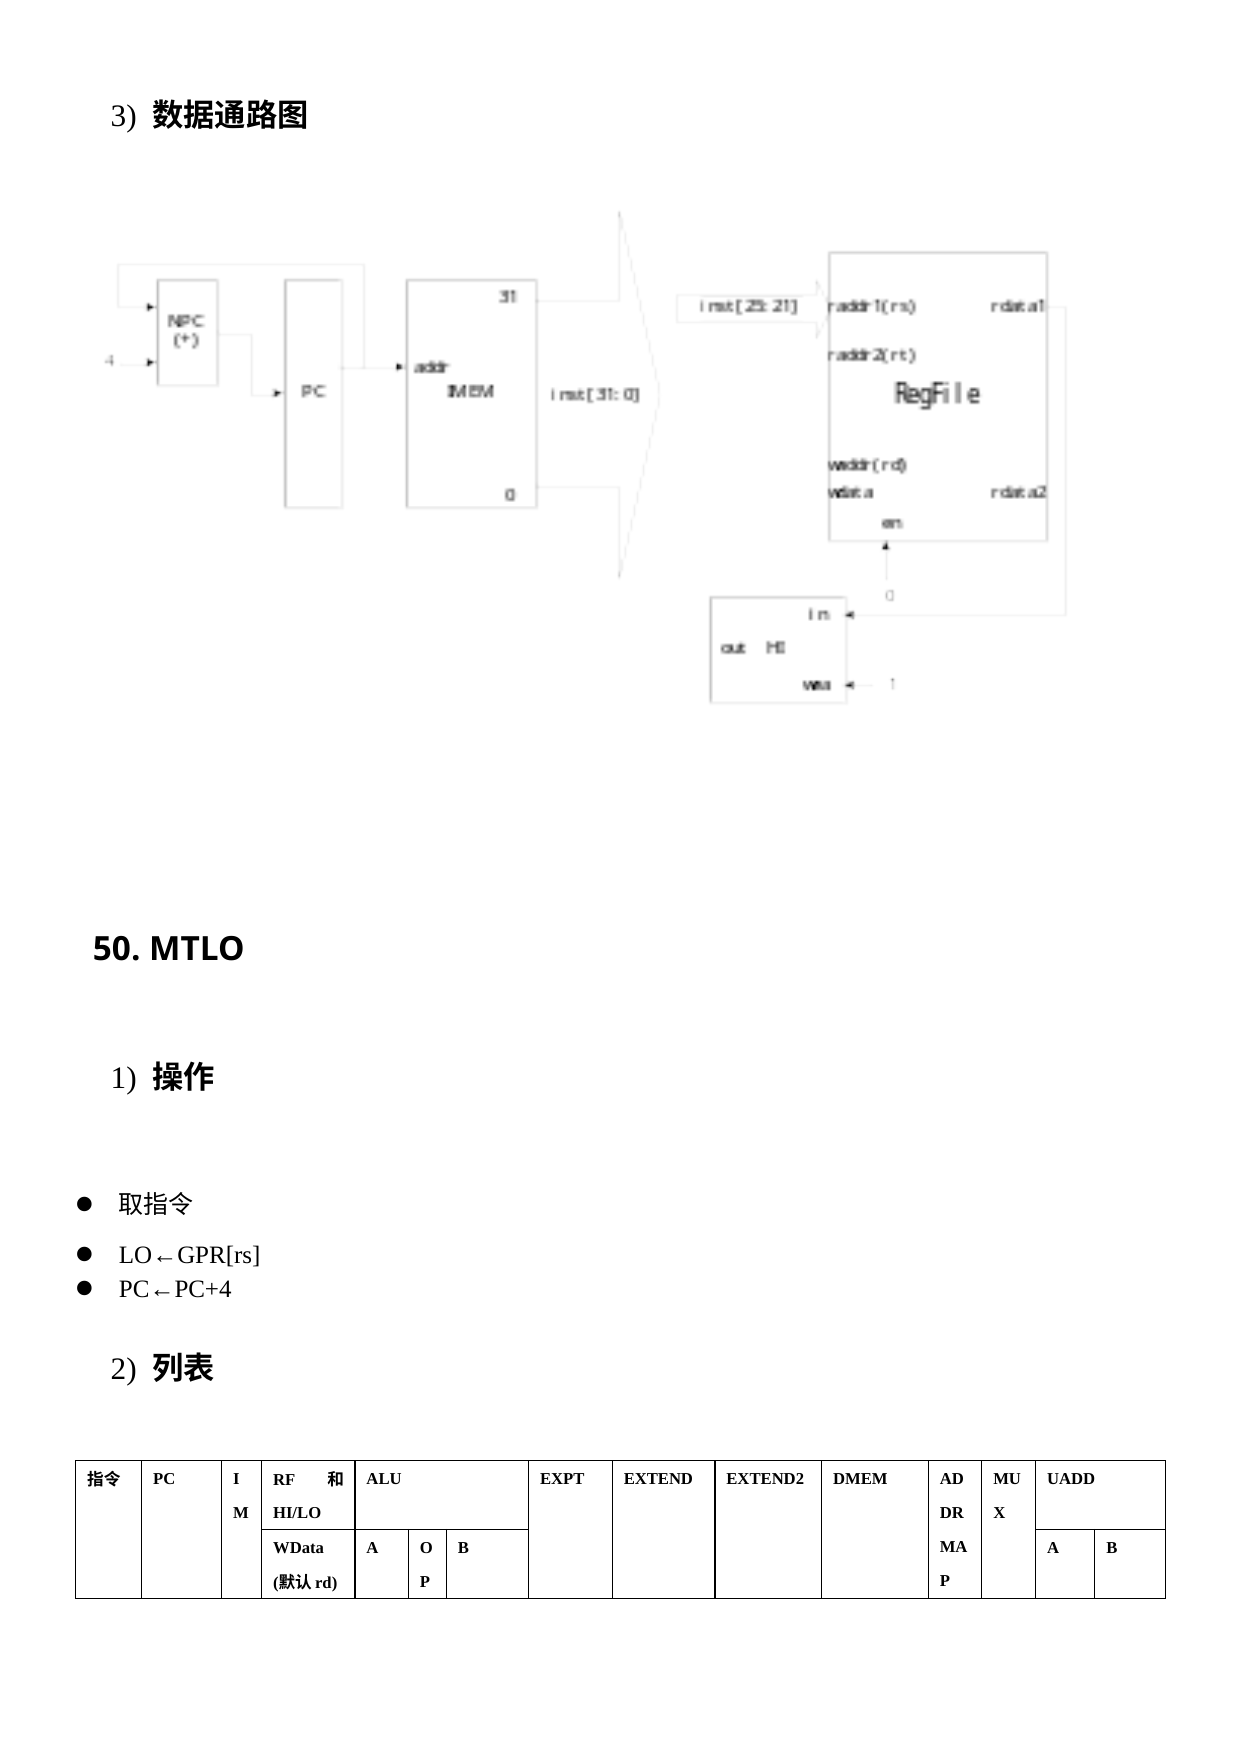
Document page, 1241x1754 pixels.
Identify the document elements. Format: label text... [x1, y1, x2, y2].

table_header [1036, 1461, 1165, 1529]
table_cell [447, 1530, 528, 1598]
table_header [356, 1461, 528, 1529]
list LO←GPR[rs] [75, 1237, 1165, 1271]
subtitle MTLO [93, 913, 1165, 981]
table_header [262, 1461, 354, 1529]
list PC←PC+4 [75, 1271, 1165, 1305]
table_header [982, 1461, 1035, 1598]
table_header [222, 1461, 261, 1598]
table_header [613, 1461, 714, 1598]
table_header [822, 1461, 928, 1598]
subtitle 列表 [110, 1332, 1165, 1400]
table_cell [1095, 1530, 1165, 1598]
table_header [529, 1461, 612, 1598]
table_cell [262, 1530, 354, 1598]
subtitle 数据通路图 [110, 79, 1165, 147]
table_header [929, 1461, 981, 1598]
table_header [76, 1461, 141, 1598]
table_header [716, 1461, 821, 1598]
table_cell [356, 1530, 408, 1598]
list 取指令 [75, 1169, 1165, 1237]
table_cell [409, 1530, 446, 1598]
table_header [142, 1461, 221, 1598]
subtitle 操作 [110, 1041, 1165, 1109]
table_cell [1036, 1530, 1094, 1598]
